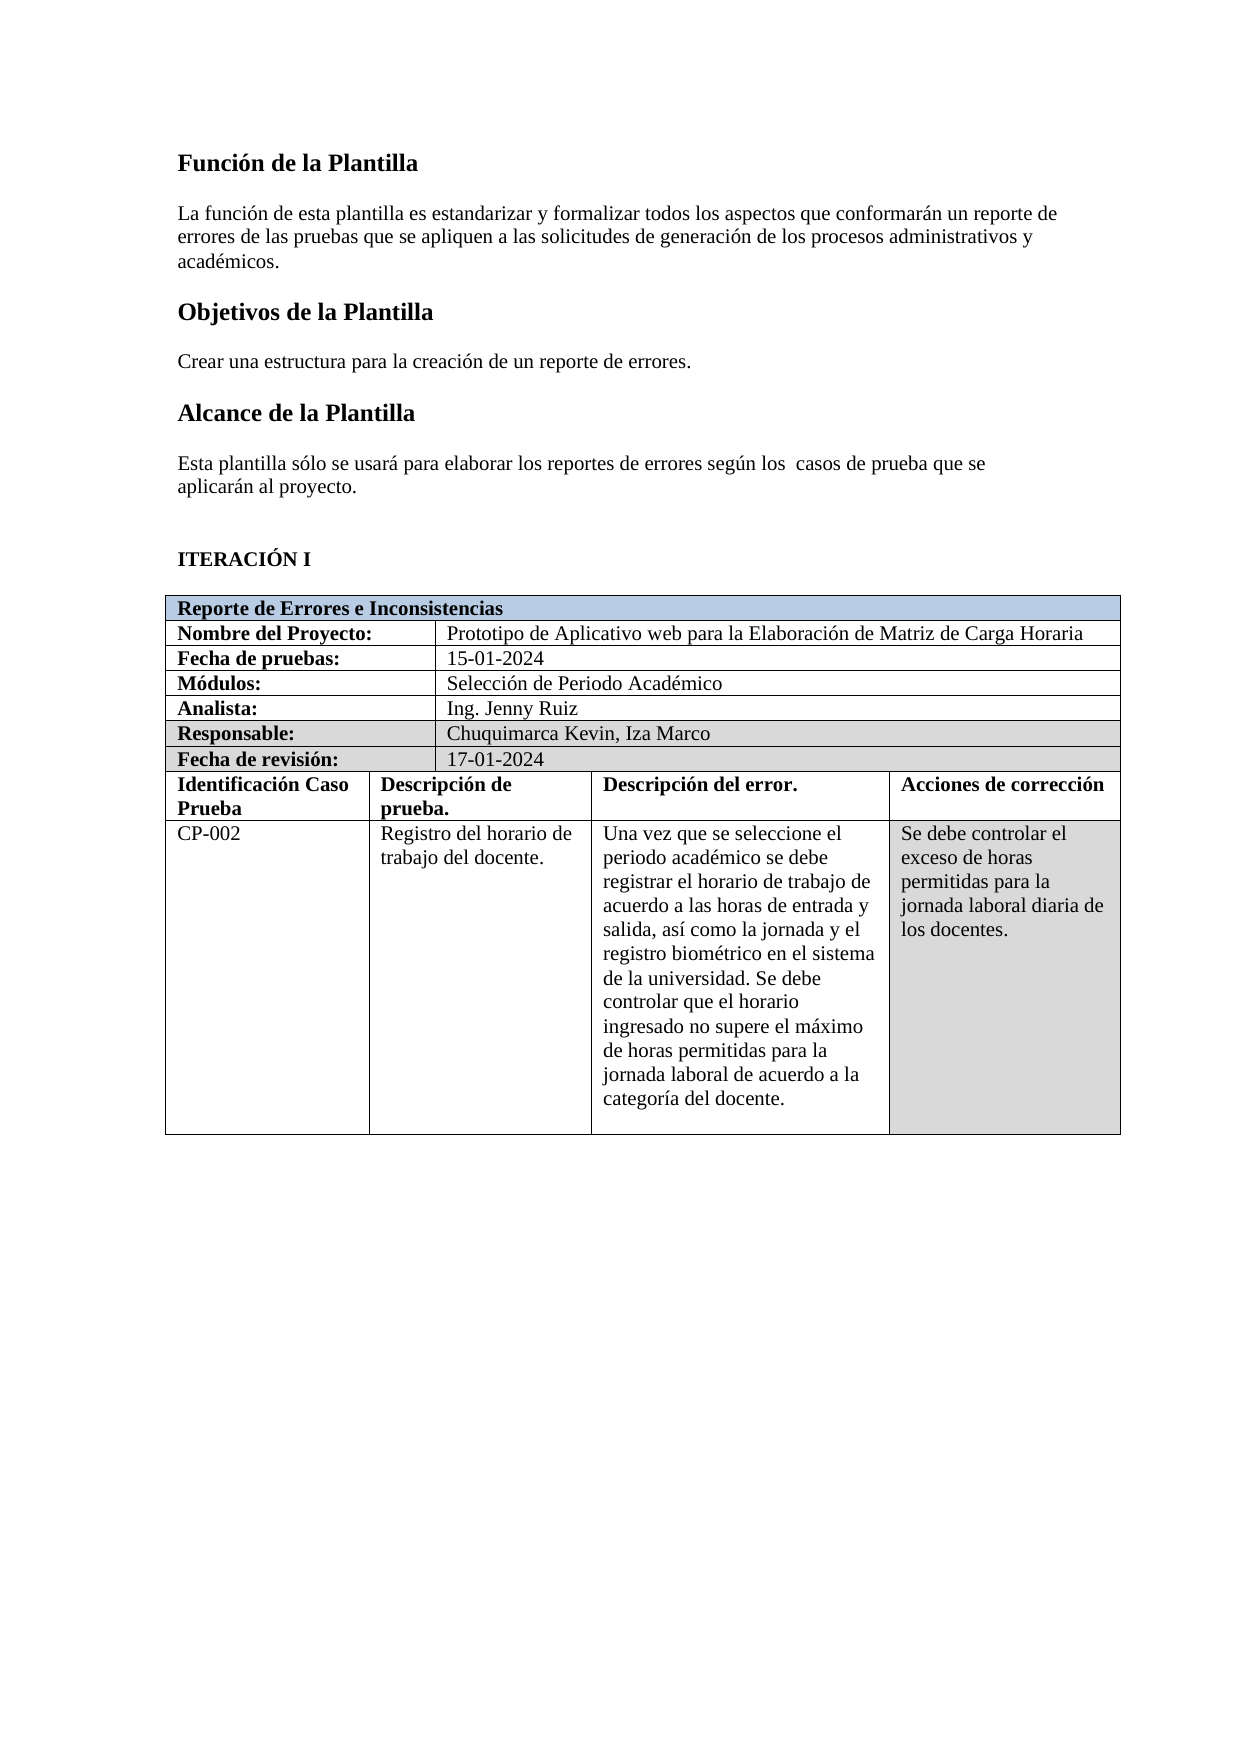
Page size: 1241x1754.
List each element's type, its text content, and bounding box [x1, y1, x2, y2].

table_cell Se debe controlar el exceso de horas permitidas para la jornada laboral diaria de los docentes. [890, 821, 1120, 1134]
text Alcance de la Plantilla [177, 398, 1063, 426]
table_cell Selección de Periodo Académico [436, 671, 1120, 695]
text ITERACIÓN I [177, 547, 1063, 571]
table_cell Nombre del Proyecto: [166, 621, 435, 645]
table_cell 15-01-2024 [436, 646, 1120, 670]
table_cell 17-01-2024 [436, 747, 1120, 771]
table_cell Ing. Jenny Ruiz [436, 696, 1120, 720]
table_cell CP-002 [166, 821, 369, 1134]
table_cell Fecha de pruebas: [166, 646, 435, 670]
table_cell Chuquimarca Kevin, Iza Marco [436, 721, 1120, 746]
table_cell Identificación Caso Prueba [166, 772, 369, 820]
table_cell Prototipo de Aplicativo web para la Elaboración de Matriz de Carga Horaria [436, 621, 1120, 645]
table_cell Módulos: [166, 671, 435, 695]
text Función de la Plantilla [177, 148, 1063, 176]
table_cell Fecha de revisión: [166, 747, 435, 771]
table_cell Una vez que se seleccione el periodo académico se debe registrar el horario de trabajo de acuerdo a las horas de entrada y salida, así como la jornada y el registro biométrico en el sistema de la universidad. Se debe controlar que el horario ingresado no supere el máximo de horas permitidas para la jornada laboral de acuerdo a la categoría del docente. [592, 821, 889, 1134]
table_cell Responsable: [166, 721, 435, 746]
table_cell Descripción de prueba. [370, 772, 591, 820]
table_cell Registro del horario de trabajo del docente. [370, 821, 591, 1134]
table_cell Descripción del error. [592, 772, 889, 820]
table_cell Acciones de corrección [890, 772, 1120, 820]
table_header Reporte de Errores e Inconsistencias [166, 596, 1120, 620]
text Esta plantilla sólo se usará para elaborar los reportes de errores según los casos de prueba que se aplicarán al proyecto. [177, 450, 1063, 498]
text Crear una estructura para la creación de un reporte de errores. [177, 349, 1063, 373]
table_cell Analista: [166, 696, 435, 720]
text La función de esta plantilla es estandarizar y formalizar todos los aspectos que conformarán un reporte de errores de las pruebas que se apliquen a las solicitudes de generación de los procesos administrativos y académicos. [177, 200, 1063, 273]
text Objetivos de la Plantilla [177, 297, 1063, 325]
